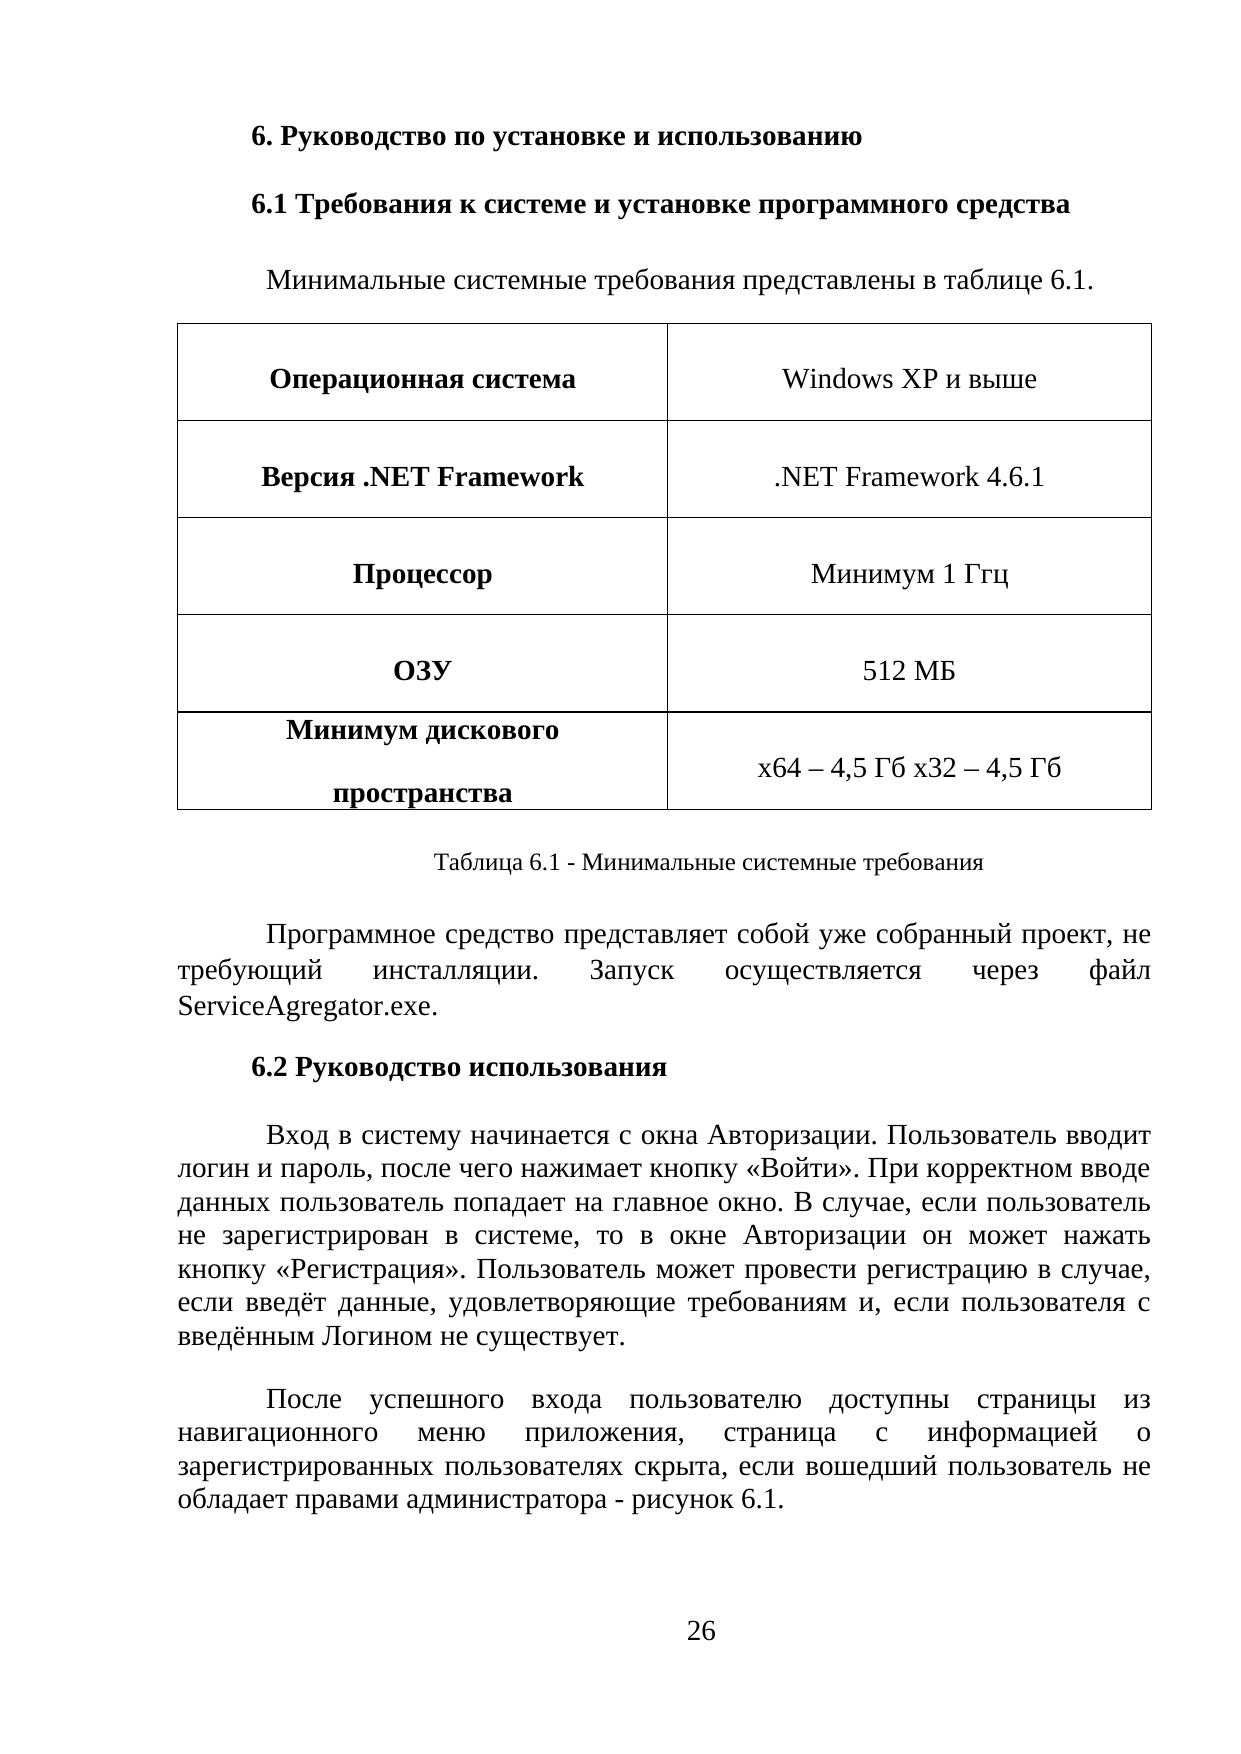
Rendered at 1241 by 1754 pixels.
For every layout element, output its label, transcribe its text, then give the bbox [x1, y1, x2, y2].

text После успешного входа пользователю доступны страницы из навигационного меню приложения, страница с информацией о зарегистрированных пользователях скрыта, если вошедший пользователь не обладает правами администратора - рисунок 6.1. [177, 1381, 1152, 1515]
table_cell ОЗУ [178, 615, 667, 711]
table_cell Минимум 1 Ггц [668, 518, 1151, 614]
table_cell 512 МБ [668, 615, 1151, 711]
text Минимальные системные требования представлены в таблице 6.1. [177, 262, 1152, 295]
table_cell x64 – 4,5 Гб x32 – 4,5 Гб [668, 713, 1151, 809]
table_cell Версия .NET Framework [178, 421, 667, 517]
table_header Windows XP и выше [668, 324, 1151, 420]
text Таблица 6.1 - Минимальные системные требования [177, 847, 1152, 876]
table_cell Минимум дискового пространства [178, 713, 667, 809]
table_header Операционная система [178, 324, 667, 420]
table_cell .NET Framework 4.6.1 [668, 421, 1151, 517]
subtitle 6. Руководство по установке и использованию [177, 118, 1152, 152]
subtitle 6.1 Требования к системе и установке программного средства [177, 186, 1152, 219]
text Программное средство представляет собой уже собранный проект, не требующий инсталляции. Запуск осуществляется через файл ServiceAgregator.exe. [177, 916, 1152, 1022]
table_cell Процессор [178, 518, 667, 614]
subtitle 6.2 Руководство использования [177, 1049, 1152, 1083]
text Вход в систему начинается с окна Авторизации. Пользователь вводит логин и пароль, после чего нажимает кнопку «Войти». При корректном вводе данных пользователь попадает на главное окно. В случае, если пользователь не зарегистрирован в системе, то в окне Авторизации он может нажать кнопку «Регистрация». Пользователь может провести регистрацию в случае, если введёт данные, удовлетворяющие требованиям и, если пользователя с введённым Логином не существует. [177, 1117, 1152, 1352]
